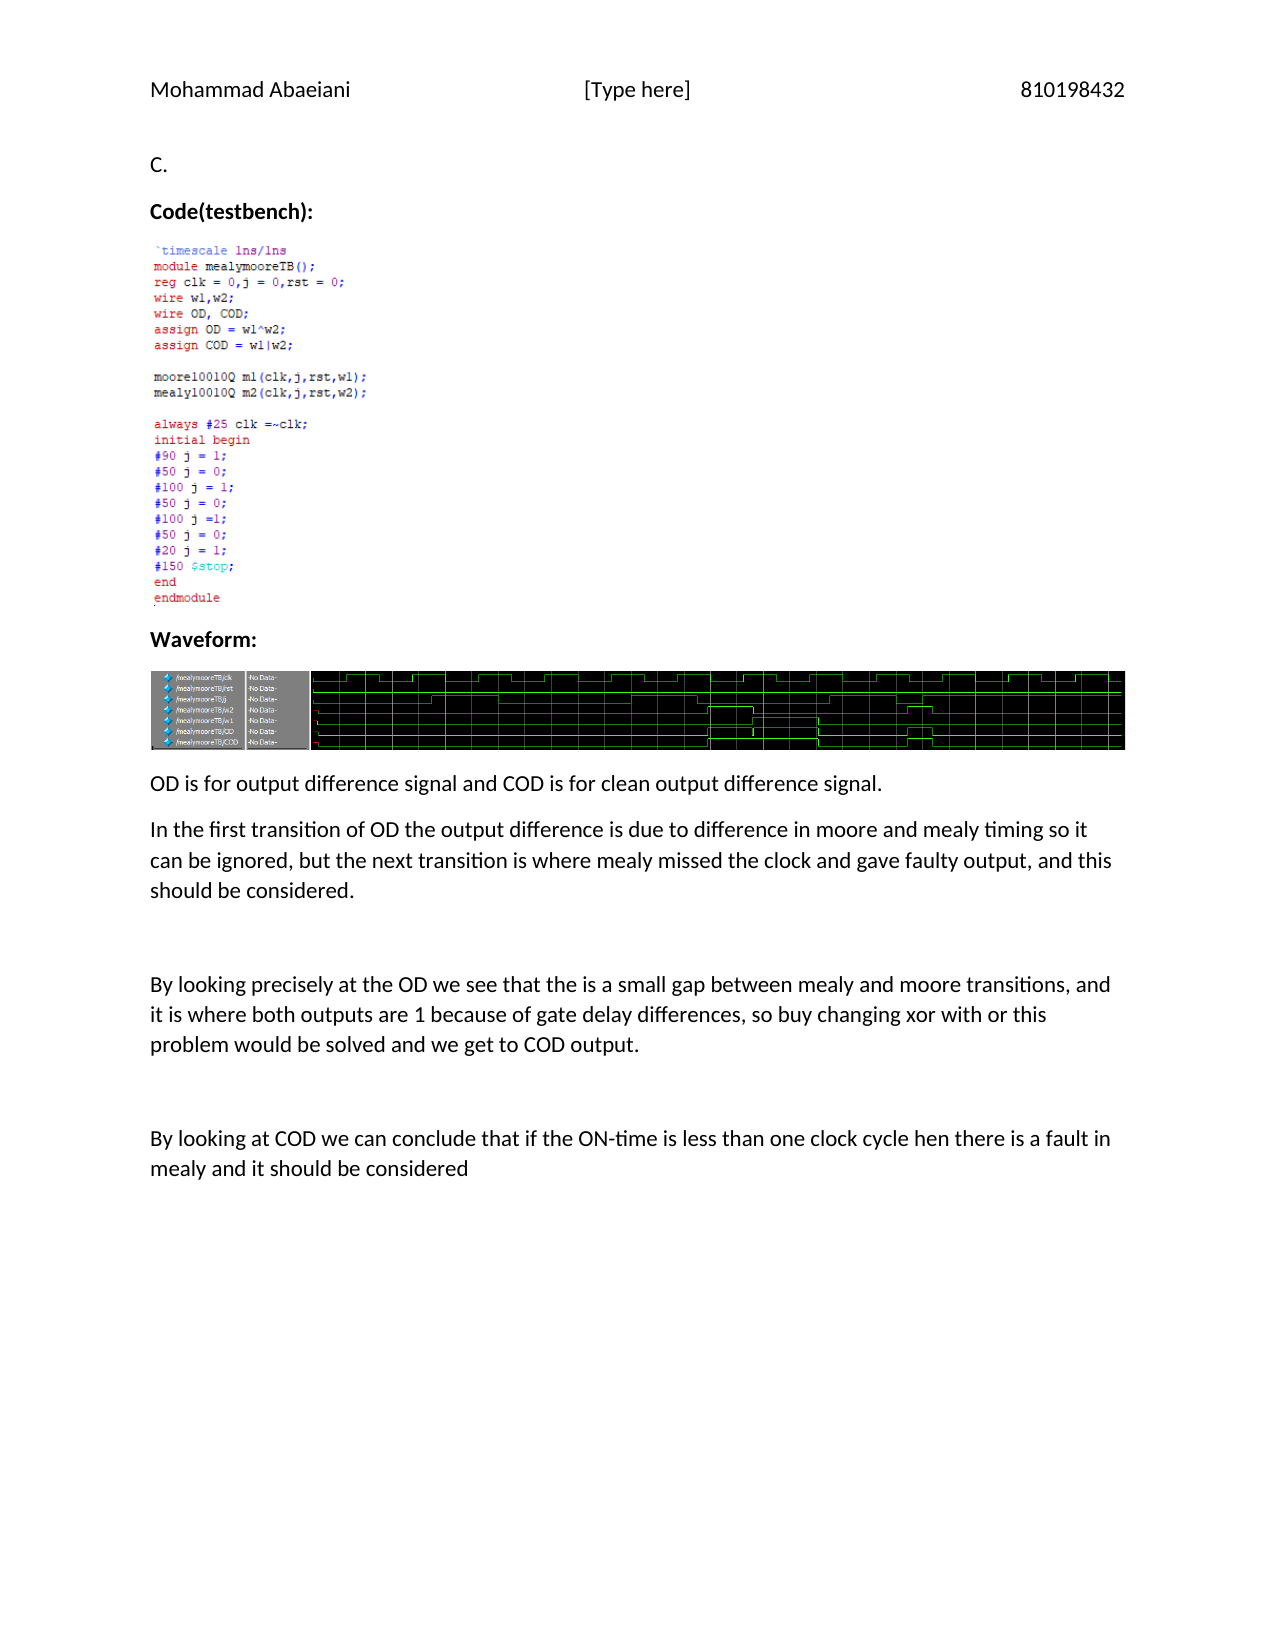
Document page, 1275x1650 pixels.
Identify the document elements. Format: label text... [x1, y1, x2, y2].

picture [150, 243, 456, 606]
text By looking at COD we can conclude that if the ON-time is less than one clock cycle hen there is a fault in mealy and it should be considered [150, 1124, 1125, 1182]
text In the first transition of OD the output difference is due to difference in moore and mealy timing so it can be ignored, but the next transition is where mealy missed the clock and gave faulty output, and this should be considered. [150, 816, 1125, 904]
text C. [150, 150, 1125, 178]
text Code(testbench): [150, 197, 1125, 225]
picture [150, 671, 1125, 750]
text Waveform: [150, 625, 1125, 653]
text By looking precisely at the OD we see that the is a small gap between mealy and moore transitions, and it is where both outputs are 1 because of gate delay differences, so buy changing xor with or this problem would be solved and we get to COD output. [150, 970, 1125, 1058]
text OD is for output difference signal and COD is for clean output difference signal. [150, 769, 1125, 797]
